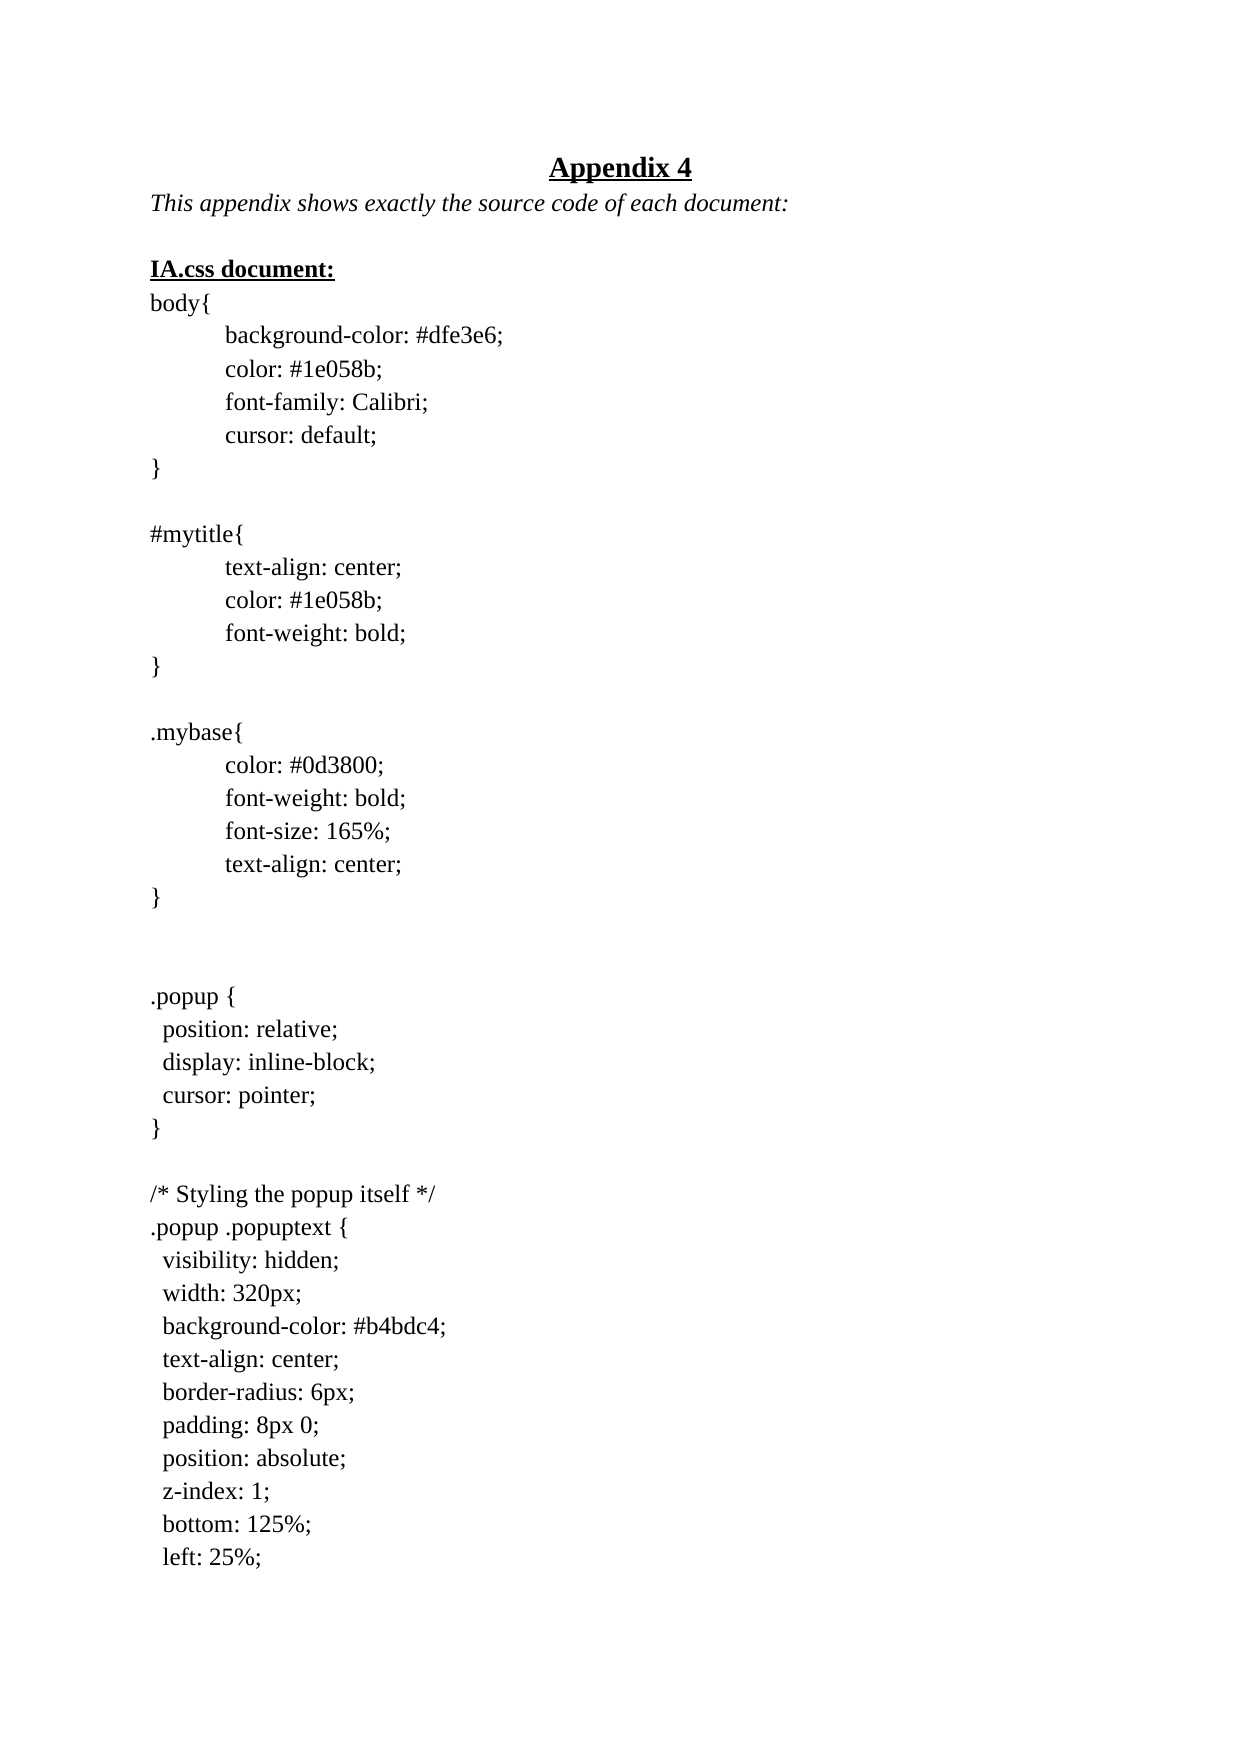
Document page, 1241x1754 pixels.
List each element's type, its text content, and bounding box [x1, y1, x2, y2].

text color: #0d3800; [150, 750, 1090, 779]
text } [150, 453, 1090, 481]
text cursor: pointer; [150, 1080, 1090, 1109]
text text-align: center; [150, 849, 1090, 878]
text /* Styling the popup itself */ [150, 1179, 1090, 1208]
text position: relative; [150, 1014, 1090, 1043]
text font-family: Calibri; [150, 387, 1090, 415]
text } [150, 1113, 1090, 1142]
text This appendix shows exactly the source code of each document: [150, 188, 1090, 217]
text background-color: #b4bdc4; [150, 1311, 1090, 1340]
text font-size: 165%; [150, 816, 1090, 845]
text } [150, 882, 1090, 911]
text text-align: center; [150, 552, 1090, 581]
text .popup { [150, 981, 1090, 1010]
text cursor: default; [150, 420, 1090, 448]
text .popup .popuptext { [150, 1212, 1090, 1241]
text font-weight: bold; [150, 783, 1090, 812]
text left: 25%; [150, 1542, 1090, 1571]
text color: #1e058b; [150, 585, 1090, 613]
text color: #1e058b; [150, 354, 1090, 382]
text #mytitle{ [150, 519, 1090, 547]
text padding: 8px 0; [150, 1410, 1090, 1439]
text position: absolute; [150, 1443, 1090, 1472]
text Appendix 4 [150, 150, 1090, 183]
text body{ [150, 288, 1090, 316]
text z-index: 1; [150, 1476, 1090, 1505]
text .mybase{ [150, 717, 1090, 746]
text bottom: 125%; [150, 1509, 1090, 1538]
text } [150, 651, 1090, 679]
text border-radius: 6px; [150, 1377, 1090, 1406]
text width: 320px; [150, 1278, 1090, 1307]
text font-weight: bold; [150, 618, 1090, 647]
text visibility: hidden; [150, 1245, 1090, 1274]
text text-align: center; [150, 1344, 1090, 1373]
text IA.css document: [150, 254, 1090, 283]
text display: inline-block; [150, 1047, 1090, 1076]
text background-color: #dfe3e6; [150, 321, 1090, 349]
